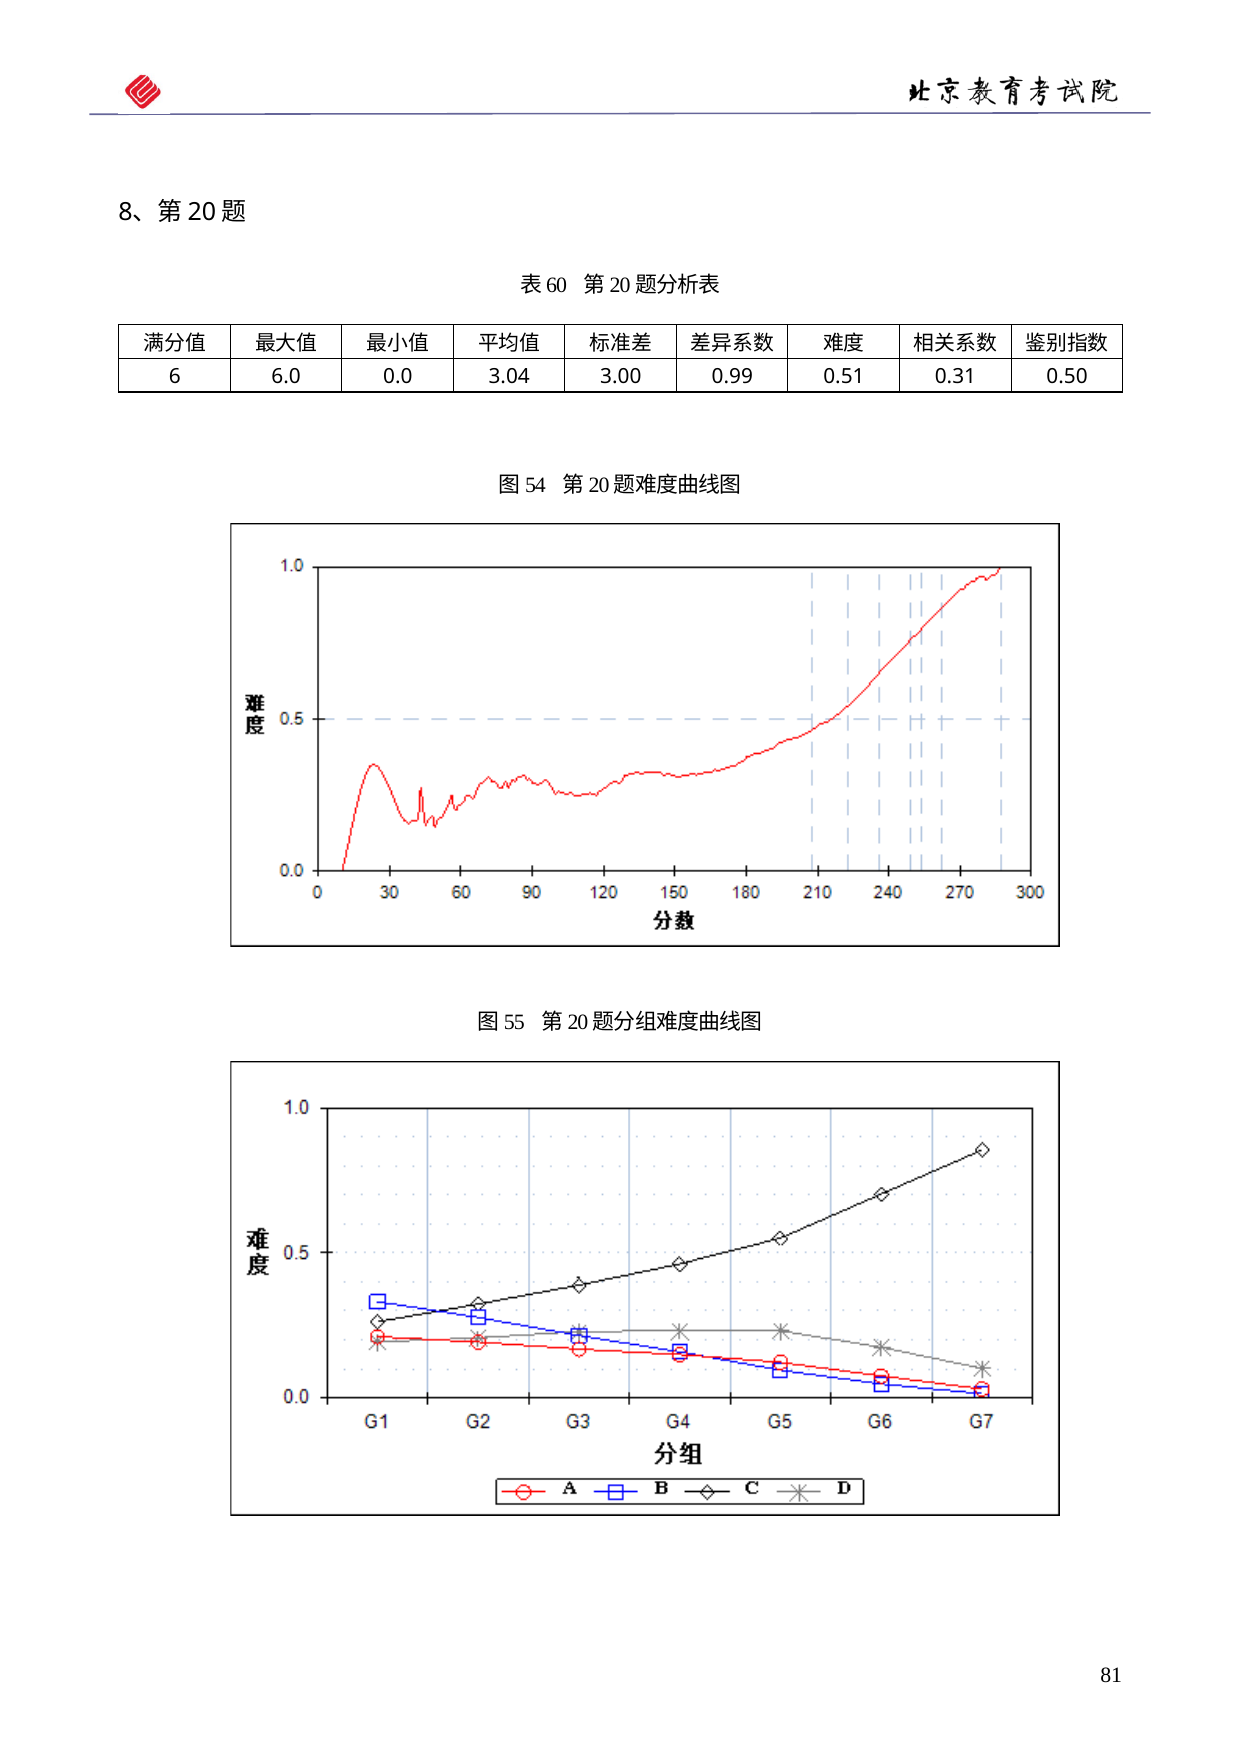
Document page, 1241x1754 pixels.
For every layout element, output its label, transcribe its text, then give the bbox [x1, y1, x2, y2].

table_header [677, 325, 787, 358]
text 图 55 第20题分组难度曲线图 [118, 1004, 1122, 1036]
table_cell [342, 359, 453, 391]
picture [909, 71, 1123, 108]
picture [230, 523, 1060, 947]
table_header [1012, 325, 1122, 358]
picture [118, 71, 170, 114]
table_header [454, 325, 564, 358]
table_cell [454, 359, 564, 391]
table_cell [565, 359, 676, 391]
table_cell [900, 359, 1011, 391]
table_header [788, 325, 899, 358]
text 图 54 第20题难度曲线图 [118, 466, 1122, 499]
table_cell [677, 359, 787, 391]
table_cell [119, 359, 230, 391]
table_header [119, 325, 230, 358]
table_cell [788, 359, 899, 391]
picture [230, 1061, 1060, 1516]
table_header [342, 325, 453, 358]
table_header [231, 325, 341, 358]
text 表 60 第20题分析表 [118, 267, 1122, 299]
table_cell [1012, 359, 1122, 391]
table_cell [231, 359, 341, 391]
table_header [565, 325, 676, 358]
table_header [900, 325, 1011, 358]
title 第20题 [118, 177, 1122, 242]
